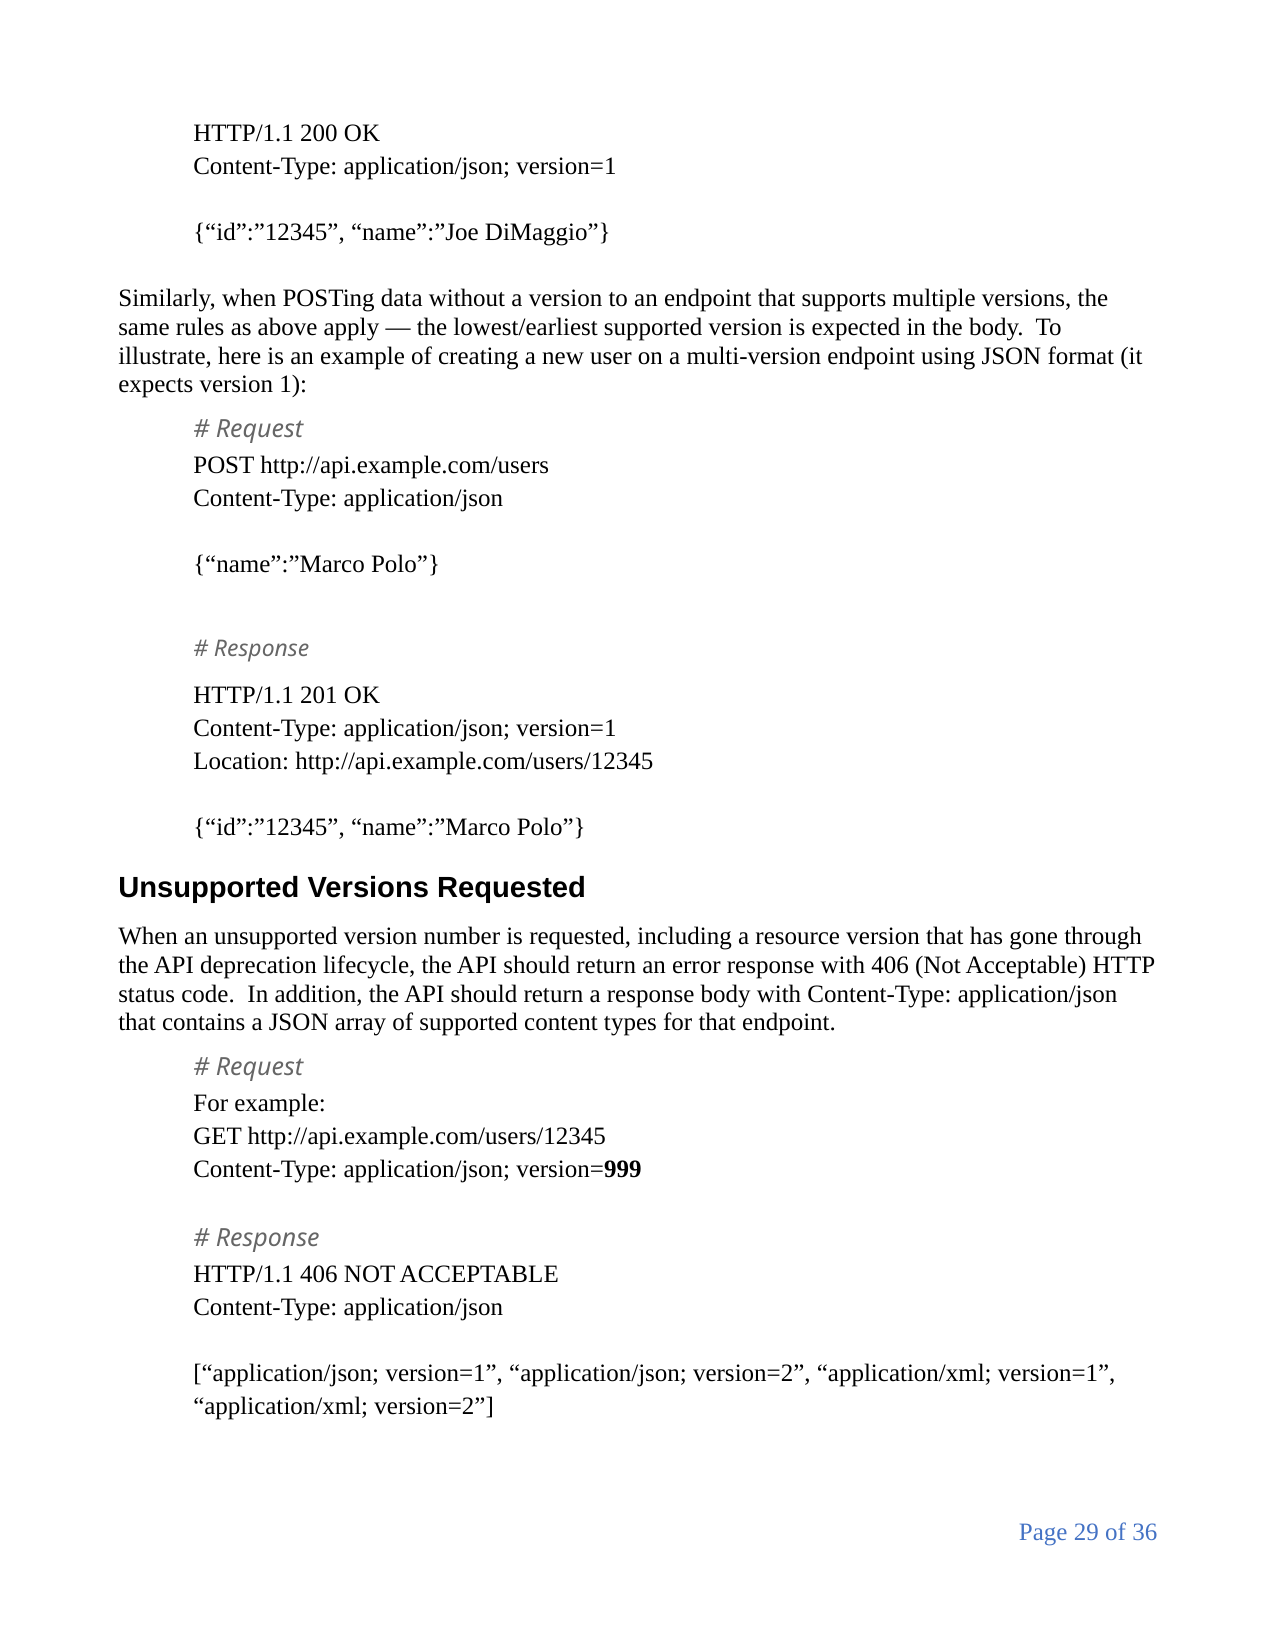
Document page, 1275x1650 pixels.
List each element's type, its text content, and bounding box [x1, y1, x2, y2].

text {“name”:”Marco Polo”} [193, 549, 1157, 578]
text Content-Type: application/json [193, 1292, 1157, 1321]
subtitle Unsupported Versions Requested [118, 870, 1157, 904]
text # Request [193, 1049, 1157, 1083]
subtitle # Response [193, 632, 1157, 663]
text Content-Type: application/json; version=1 [193, 713, 1157, 742]
text GET http://api.example.com/users/12345 [193, 1121, 1157, 1150]
text Content-Type: application/json; version=999 [193, 1154, 1157, 1183]
text {“id”:”12345”, “name”:”Marco Polo”} [193, 812, 1157, 841]
text POST http://api.example.com/users [193, 450, 1157, 479]
text # Response [193, 1220, 1157, 1254]
text [“application/json; version=1”, “application/json; version=2”, “application/xml; version=1”, “application/xml; version=2”] [193, 1358, 1157, 1420]
text # Request [193, 411, 1157, 445]
text When an unsupported version number is requested, including a resource version that has gone through the API deprecation lifecycle, the API should return an error response with 406 (Not Acceptable) HTTP status code. In addition, the API should return a response body with Content-Type: application/json that contains a JSON array of supported content types for that endpoint. [118, 921, 1157, 1036]
text HTTP/1.1 201 OK [193, 680, 1157, 709]
text Content-Type: application/json; version=1 [193, 151, 1157, 180]
text Content-Type: application/json [193, 483, 1157, 512]
text Location: http://api.example.com/users/12345 [193, 746, 1157, 775]
text HTTP/1.1 406 NOT ACCEPTABLE [193, 1259, 1157, 1288]
text Similarly, when POSTing data without a version to an endpoint that supports multiple versions, the same rules as above apply — the lowest/earliest supported version is expected in the body. To illustrate, here is an example of creating a new user on a multi-version endpoint using JSON format (it expects version 1): [118, 283, 1157, 398]
text For example: [193, 1088, 1157, 1117]
text HTTP/1.1 200 OK [193, 118, 1157, 147]
text {“id”:”12345”, “name”:”Joe DiMaggio”} [193, 217, 1157, 246]
